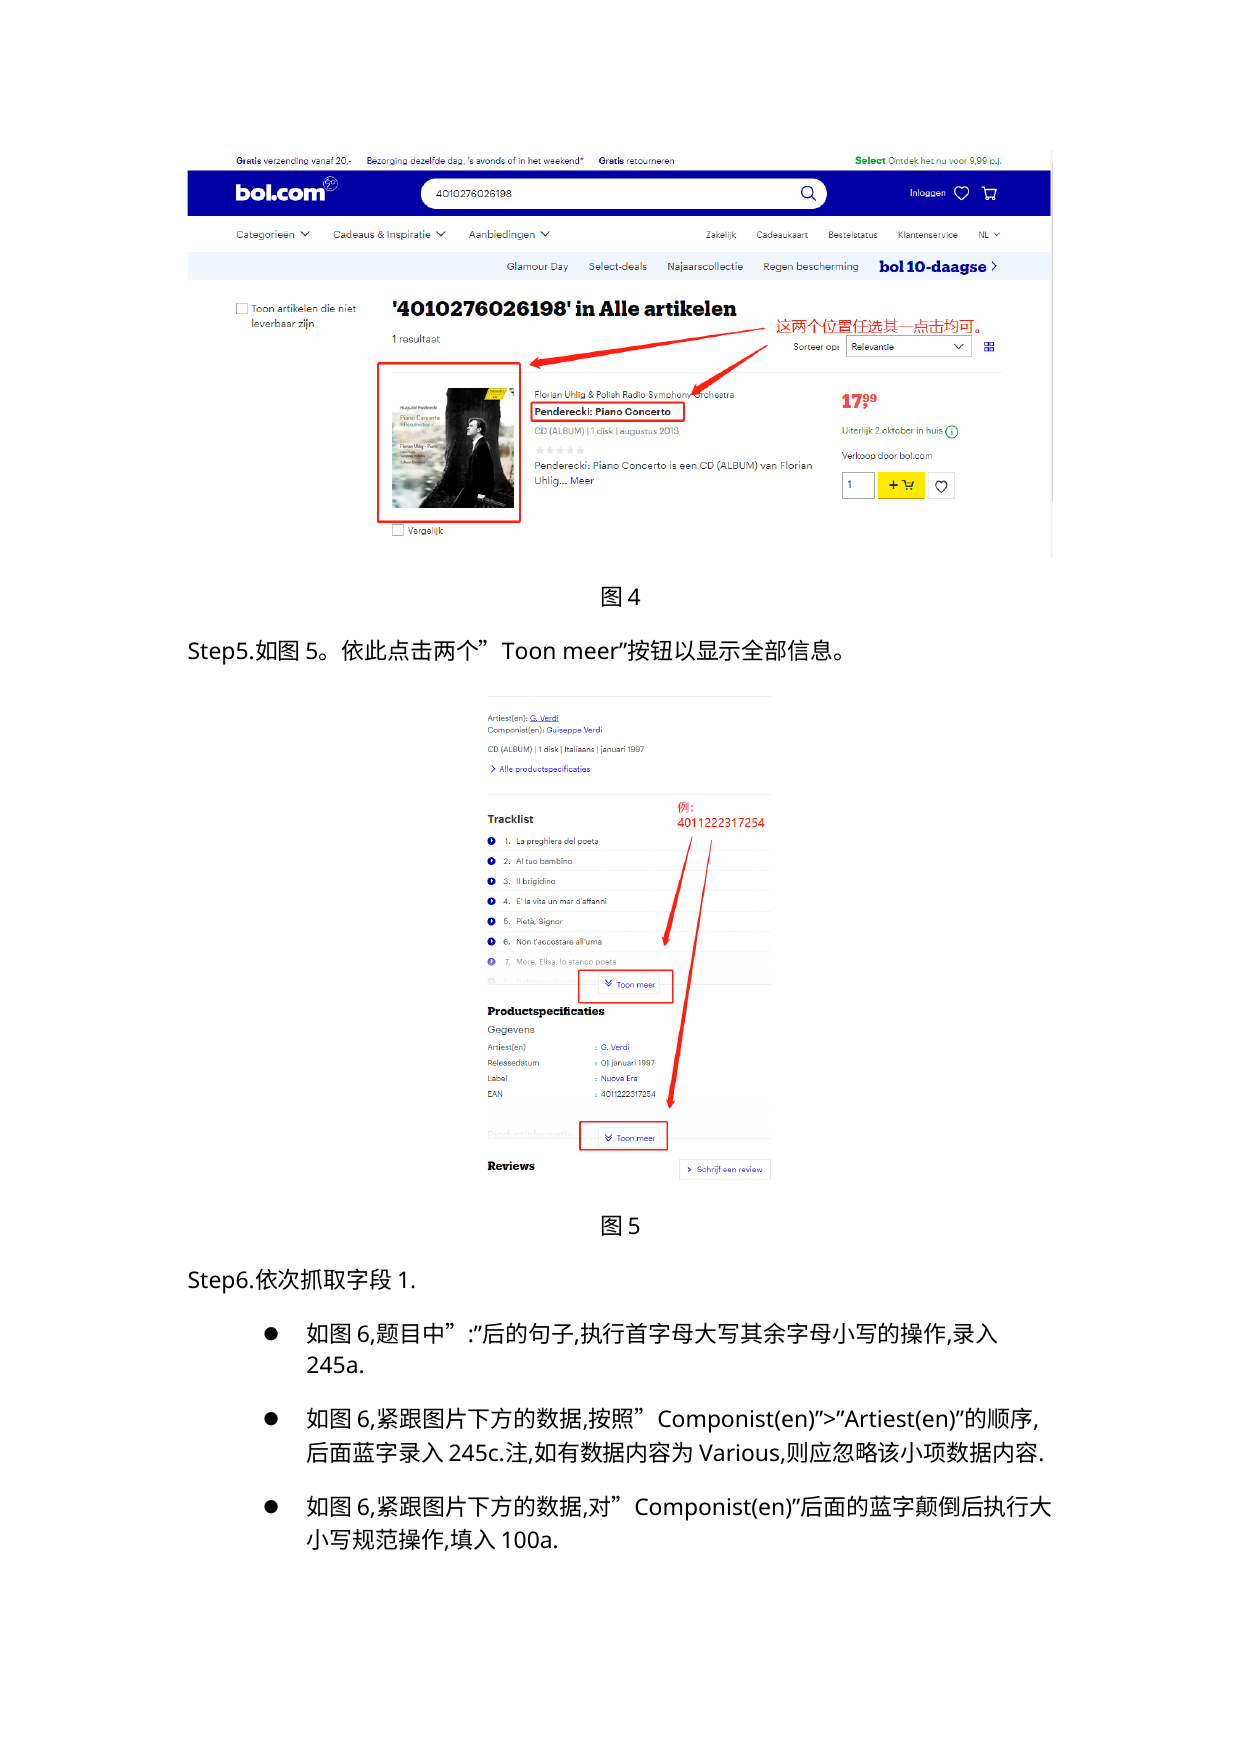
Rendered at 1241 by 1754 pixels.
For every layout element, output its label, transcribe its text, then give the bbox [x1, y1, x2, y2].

text Step6.依次抓取字段1. [187, 1262, 1053, 1295]
text 图5 [187, 1208, 1053, 1241]
picture [452, 687, 789, 1187]
text 图4 [187, 579, 1053, 612]
list 如图6,紧跟图片下方的数据,按照”Componist(en)”>”Artiest(en)”的顺序,后面蓝字录入245c.注,如有数据内容为Various,则应忽略该小项数据内容. [262, 1401, 1053, 1468]
list 如图6,题目中”:”后的句子,执行首字母大写其余字母小写的操作,录入245a. [262, 1316, 1053, 1381]
list 如图6,紧跟图片下方的数据,对”Componist(en)”后面的蓝字颠倒后执行大小写规范操作,填入100a. [262, 1489, 1053, 1556]
picture [187, 150, 1053, 558]
text Step5.如图5。依此点击两个”Toon meer”按钮以显示全部信息。 [187, 633, 1053, 666]
